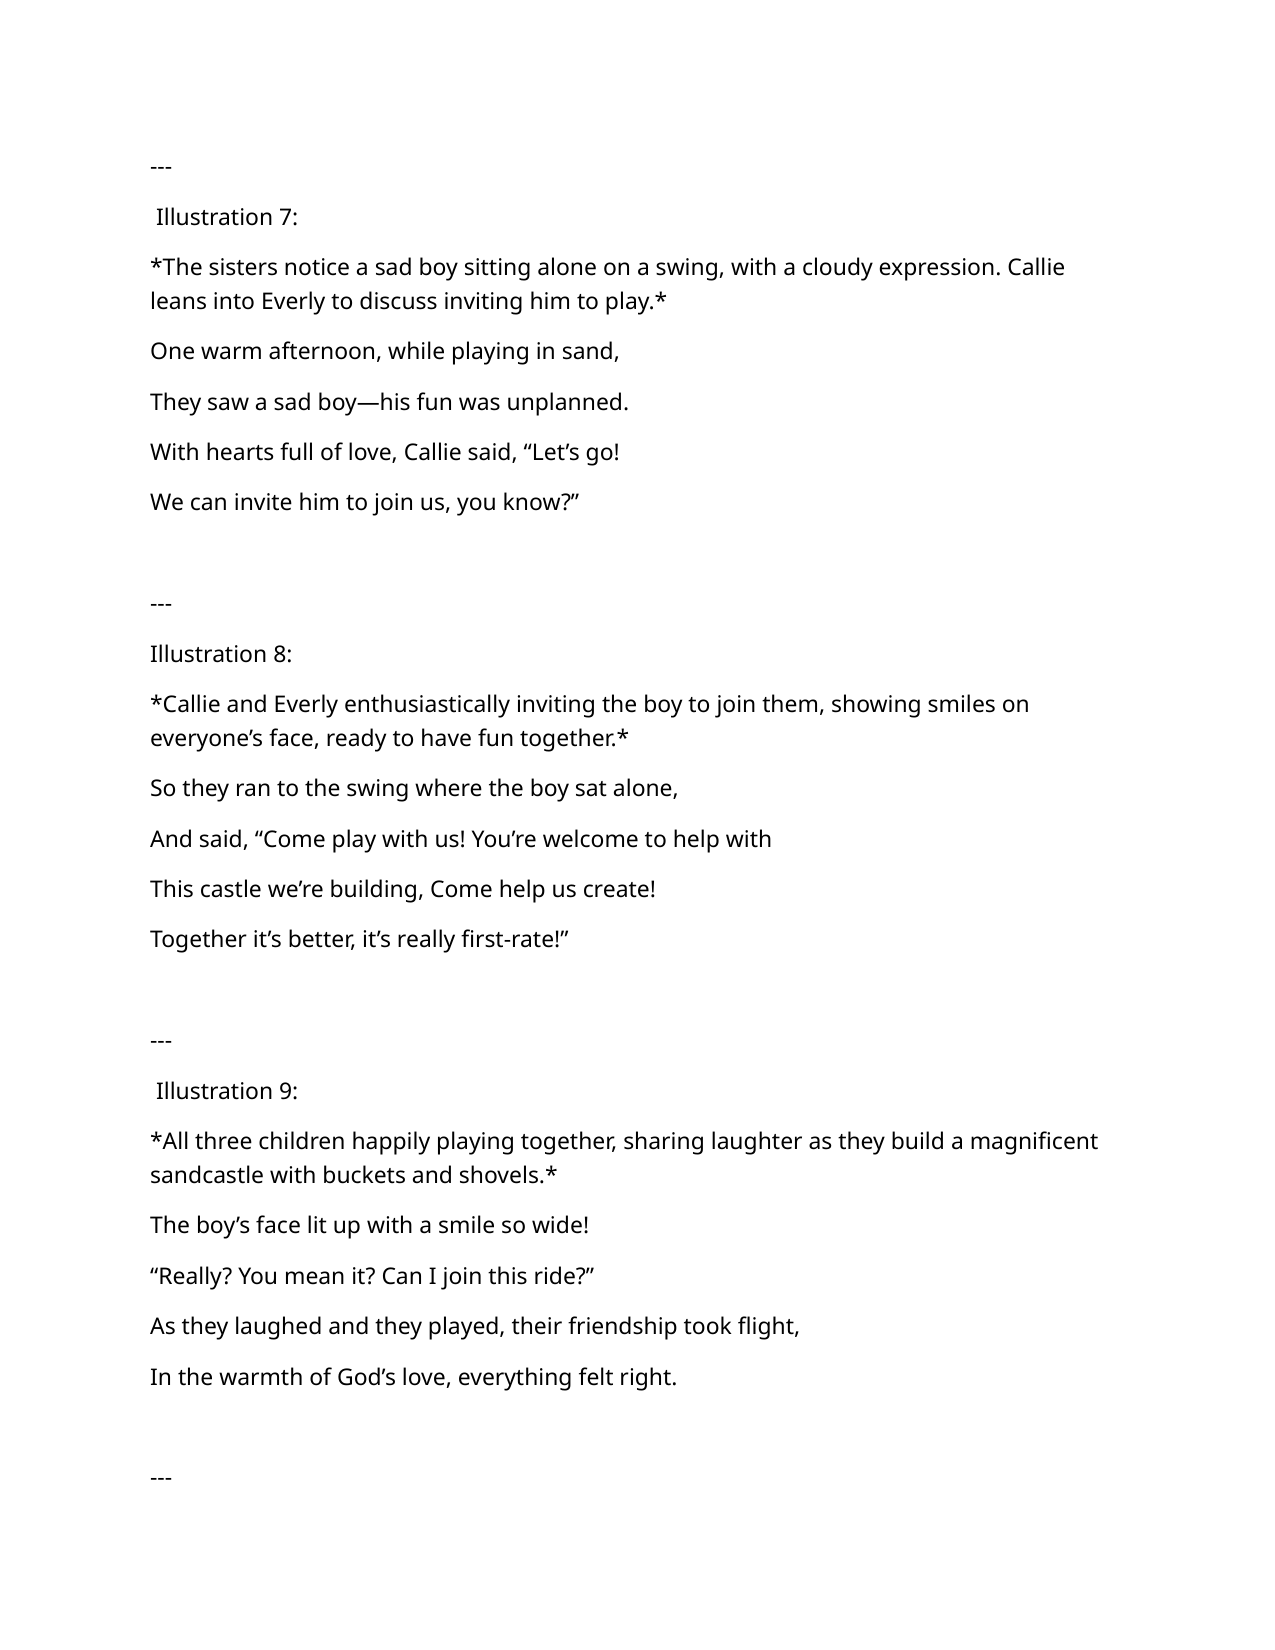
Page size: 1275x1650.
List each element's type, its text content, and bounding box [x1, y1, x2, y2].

text As they laughed and they played, their friendship took flight, [150, 1310, 1125, 1341]
text Illustration 7: [150, 200, 1125, 232]
text And said, “Come play with us! You’re welcome to help with [150, 822, 1125, 854]
text *All three children happily playing together, sharing laughter as they build a magnificent sandcastle with buckets and shovels.* [150, 1125, 1125, 1190]
text Illustration 8: [150, 637, 1125, 669]
text With hearts full of love, Callie said, “Let’s go! [150, 436, 1125, 467]
text --- [150, 1461, 1125, 1492]
text “Really? You mean it? Can I join this ride?” [150, 1259, 1125, 1291]
text This castle we’re building, Come help us create! [150, 873, 1125, 904]
text *The sisters notice a sad boy sitting alone on a swing, with a cloudy expression. Callie leans into Everly to discuss inviting him to play.* [150, 251, 1125, 316]
text In the warmth of God’s love, everything felt right. [150, 1360, 1125, 1392]
text Illustration 9: [150, 1074, 1125, 1106]
text *Callie and Everly enthusiastically inviting the boy to join them, showing smiles on everyone’s face, ready to have fun together.* [150, 688, 1125, 753]
text --- [150, 587, 1125, 618]
text --- [150, 150, 1125, 181]
text The boy’s face lit up with a smile so wide! [150, 1209, 1125, 1240]
text --- [150, 1024, 1125, 1055]
text So they ran to the swing where the boy sat alone, [150, 772, 1125, 803]
text We can invite him to join us, you know?” [150, 486, 1125, 517]
text Together it’s better, it’s really first-rate!” [150, 923, 1125, 954]
text They saw a sad boy—his fun was unplanned. [150, 385, 1125, 417]
text One warm afternoon, while playing in sand, [150, 335, 1125, 366]
